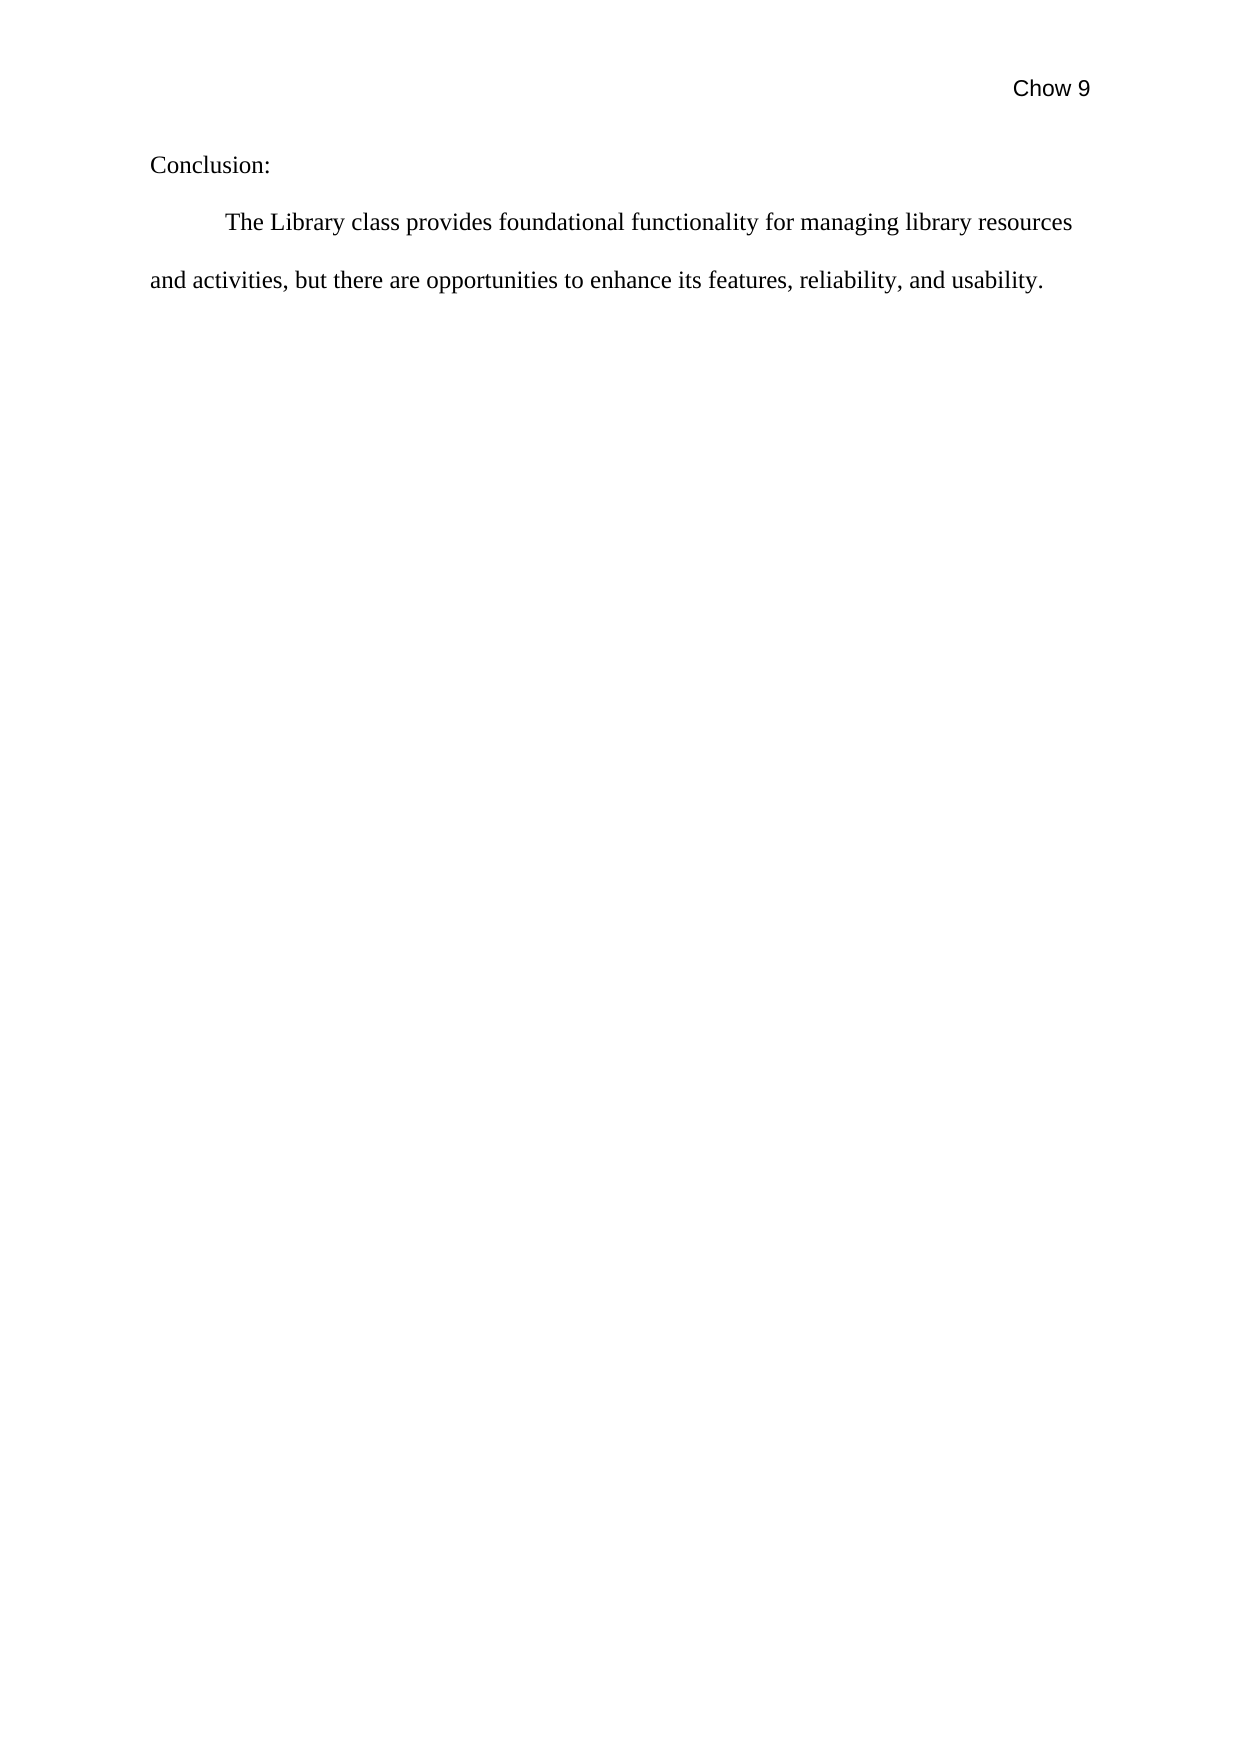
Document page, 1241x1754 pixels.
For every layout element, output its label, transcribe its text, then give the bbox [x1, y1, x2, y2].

text Conclusion: [150, 150, 1090, 179]
text The Library class provides foundational functionality for managing library resources and activities, but there are opportunities to enhance its features, reliability, and usability. [150, 207, 1090, 294]
